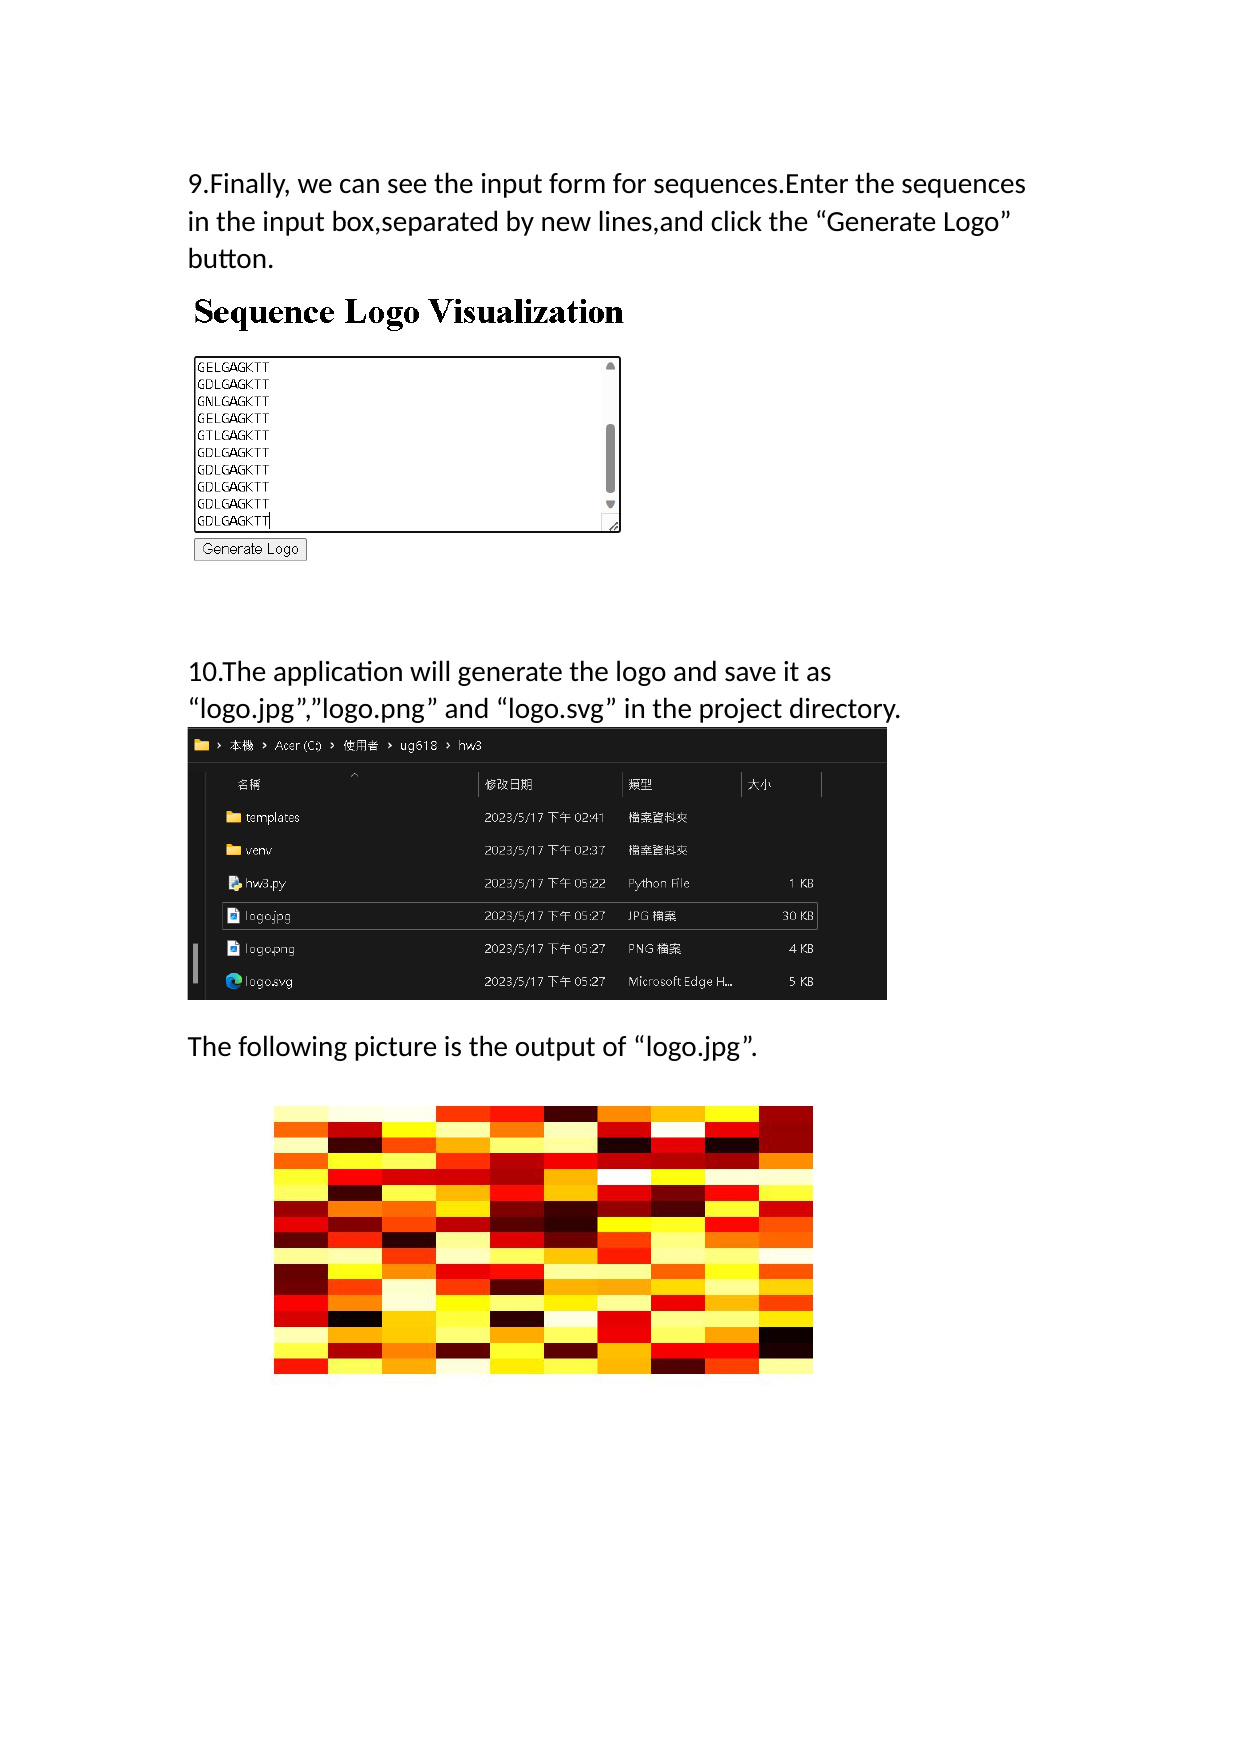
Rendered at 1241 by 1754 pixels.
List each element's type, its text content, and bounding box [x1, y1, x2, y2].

text The following picture is the output of “logo.jpg”. [187, 1027, 1053, 1064]
text 9.Finally, we can see the input form for sequences.Enter the sequences in the input box,separated by new lines,and click the “Generate Logo” button. [187, 164, 1053, 277]
picture [187, 727, 887, 1000]
picture [187, 277, 858, 629]
picture [187, 1064, 882, 1412]
text 10.The application will generate the logo and save it as “logo.jpg”,”logo.png” and “logo.svg” in the project directory. [187, 652, 1053, 727]
